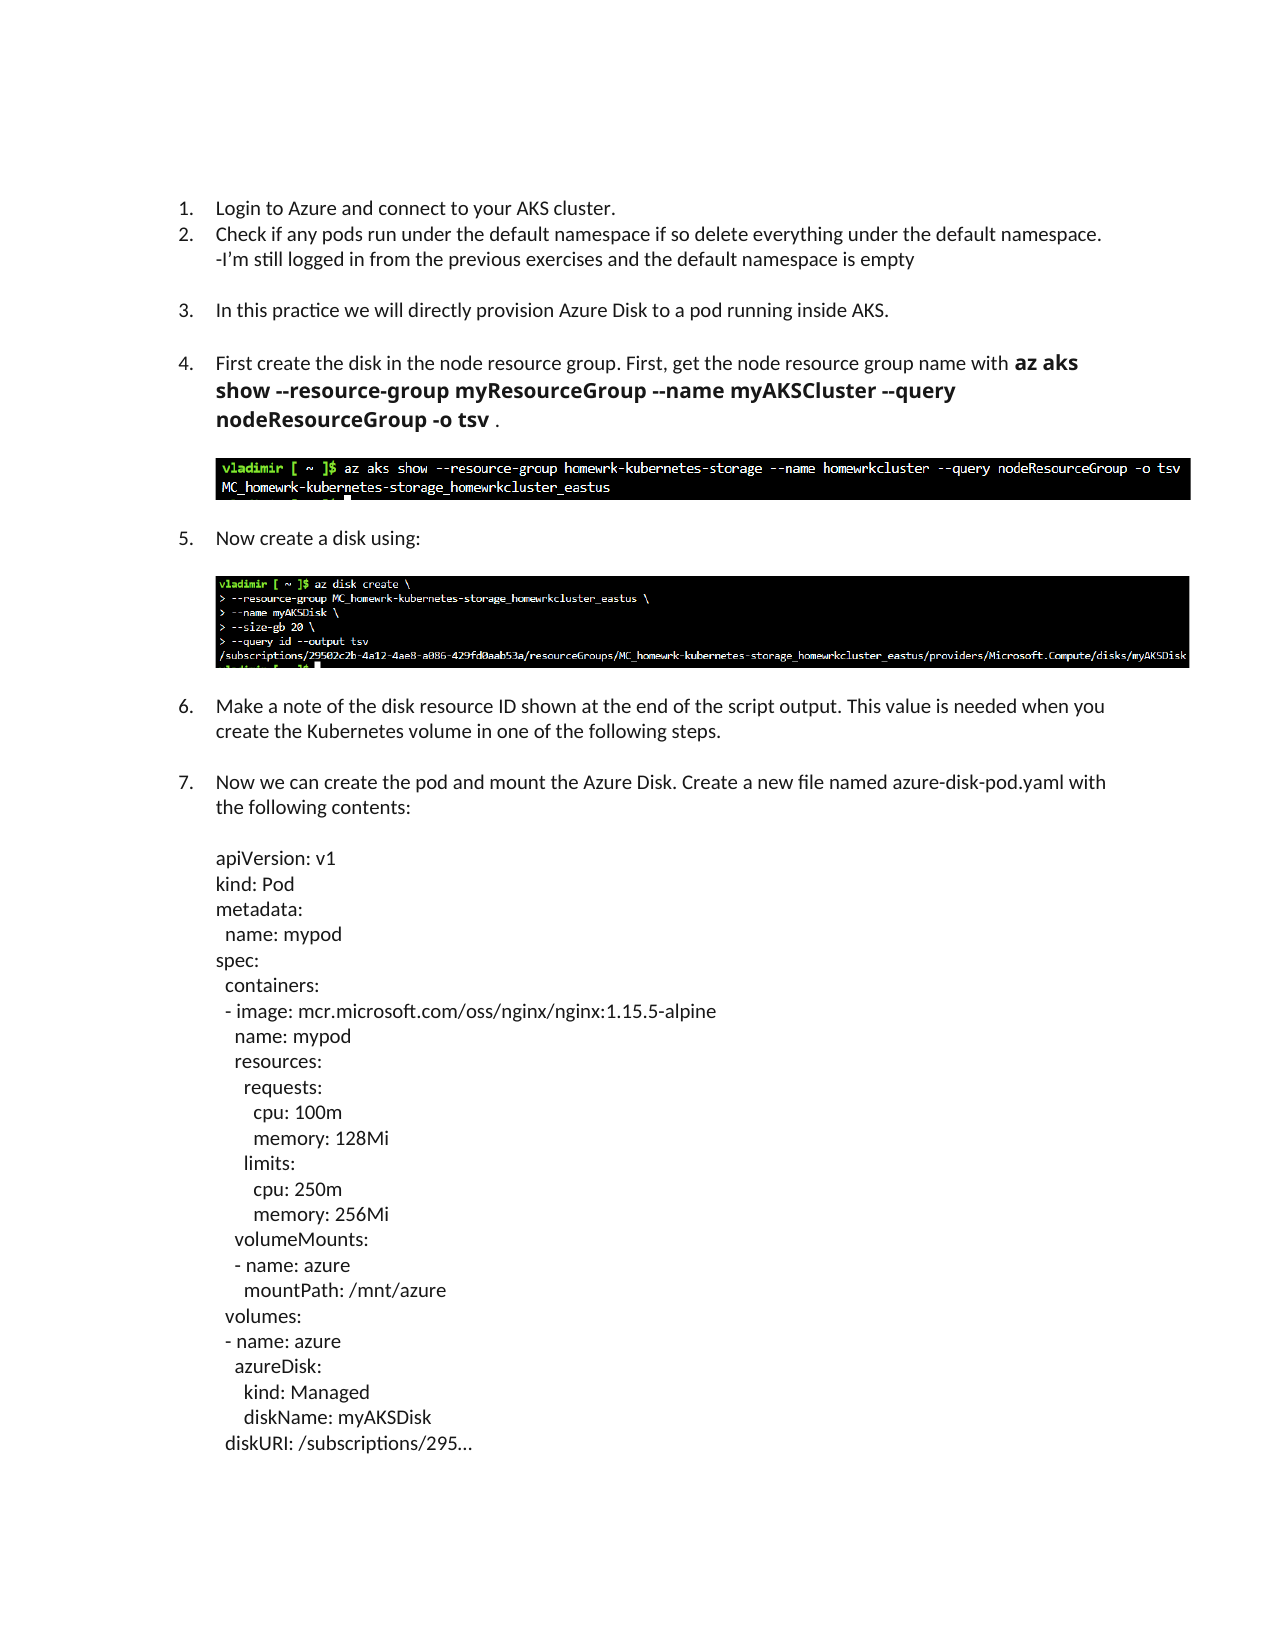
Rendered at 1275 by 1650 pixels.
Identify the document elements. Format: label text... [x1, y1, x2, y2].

picture [215, 458, 1191, 500]
text - name: azure [216, 1328, 1125, 1354]
text -I’m still logged in from the previous exercises and the default namespace is empty [216, 246, 1125, 272]
text volumeMounts: [216, 1227, 1125, 1252]
text limits: [216, 1150, 1125, 1176]
text requests: [216, 1074, 1125, 1099]
list Check if any pods run under the default namespace if so delete everything under the default namespace. [178, 221, 1125, 246]
text resources: [216, 1049, 1125, 1074]
text containers: [216, 972, 1125, 998]
list Make a note of the disk resource ID shown at the end of the script output. This value is needed when you create the Kubernetes volume in one of the following steps. [178, 693, 1125, 744]
text memory: 256Mi [216, 1201, 1125, 1227]
text metadata: [216, 896, 1125, 922]
text spec: [216, 947, 1125, 972]
text kind: Pod [216, 871, 1125, 896]
list Now create a disk using: [178, 525, 1125, 551]
text name: mypod [216, 922, 1125, 947]
list In this practice we will directly provision Azure Disk to a pod running inside AKS. [178, 297, 1125, 322]
text cpu: 100m [216, 1099, 1125, 1125]
text - image: mcr.microsoft.com/oss/nginx/nginx:1.15.5-alpine [216, 998, 1125, 1023]
picture [215, 576, 1190, 668]
text diskName: myAKSDisk [216, 1404, 1125, 1430]
text diskURI: /subscriptions/295… [216, 1430, 1125, 1455]
text cpu: 250m [216, 1176, 1125, 1201]
list Now we can create the pod and mount the Azure Disk. Create a new file named azure-disk-pod.yaml with the following contents: [178, 769, 1125, 820]
list Login to Azure and connect to your AKS cluster. [178, 195, 1125, 221]
text - name: azure [216, 1252, 1125, 1277]
text azureDisk: [216, 1354, 1125, 1379]
text volumes: [216, 1303, 1125, 1328]
text memory: 128Mi [216, 1125, 1125, 1150]
text apiVersion: v1 [216, 845, 1125, 871]
text kind: Managed [216, 1379, 1125, 1404]
text name: mypod [216, 1023, 1125, 1049]
list First create the disk in the node resource group. First, get the node resource group name with az aks show --resource-group myResourceGroup --name myAKSCluster --query nodeResourceGroup -o tsv . [178, 348, 1125, 433]
text mountPath: /mnt/azure [216, 1277, 1125, 1303]
